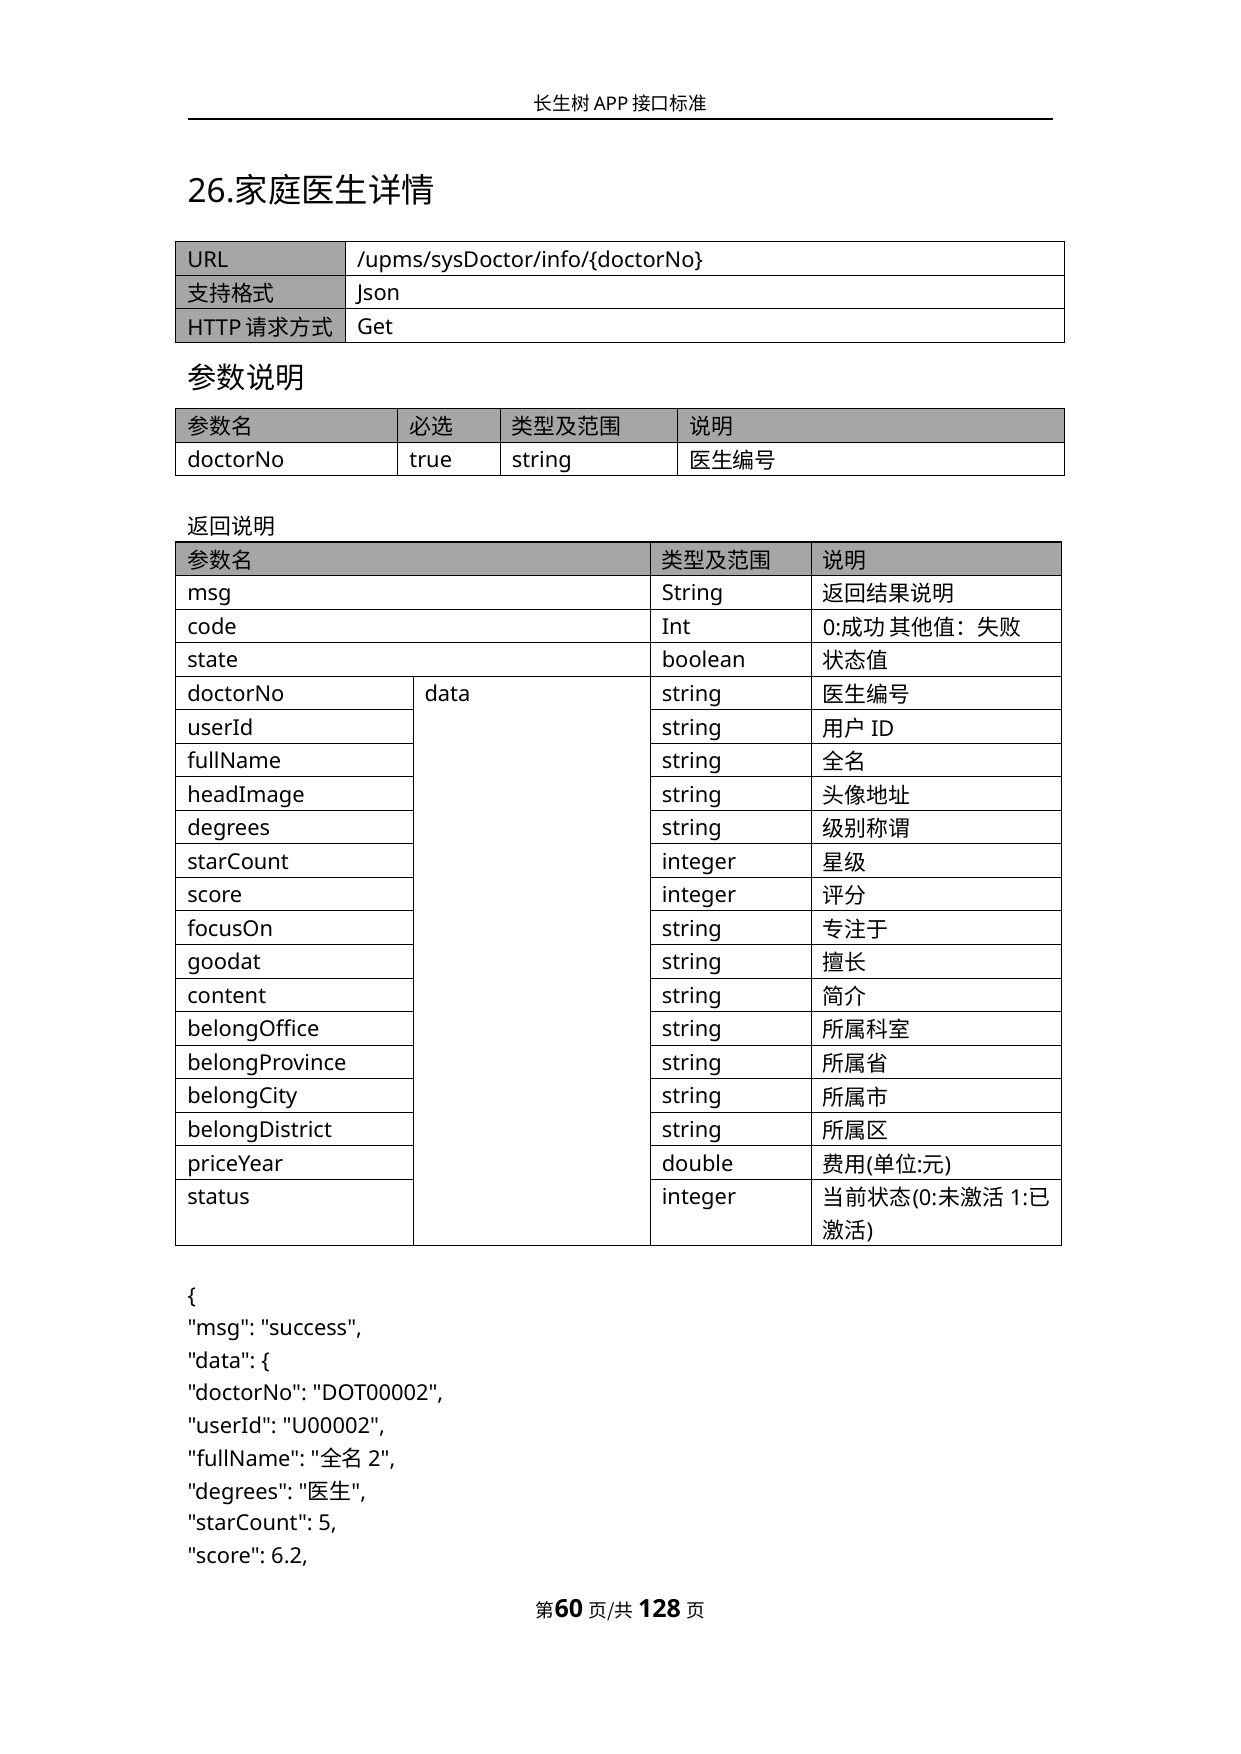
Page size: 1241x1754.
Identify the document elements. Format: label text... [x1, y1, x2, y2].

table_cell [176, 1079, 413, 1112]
text "msg": "success", [187, 1311, 1053, 1343]
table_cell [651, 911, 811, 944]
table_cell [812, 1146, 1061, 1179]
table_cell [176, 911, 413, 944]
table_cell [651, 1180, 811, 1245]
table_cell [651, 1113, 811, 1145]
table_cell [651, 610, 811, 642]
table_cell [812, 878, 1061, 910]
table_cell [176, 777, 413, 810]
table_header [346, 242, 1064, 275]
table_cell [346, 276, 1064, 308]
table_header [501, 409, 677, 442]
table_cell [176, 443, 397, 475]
text { [187, 1278, 1053, 1311]
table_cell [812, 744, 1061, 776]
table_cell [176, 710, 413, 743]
text 参数说明 [187, 343, 1053, 408]
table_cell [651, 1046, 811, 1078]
text "doctorNo": "DOT00002", [187, 1376, 1053, 1408]
text "userId": "U00002", [187, 1408, 1053, 1441]
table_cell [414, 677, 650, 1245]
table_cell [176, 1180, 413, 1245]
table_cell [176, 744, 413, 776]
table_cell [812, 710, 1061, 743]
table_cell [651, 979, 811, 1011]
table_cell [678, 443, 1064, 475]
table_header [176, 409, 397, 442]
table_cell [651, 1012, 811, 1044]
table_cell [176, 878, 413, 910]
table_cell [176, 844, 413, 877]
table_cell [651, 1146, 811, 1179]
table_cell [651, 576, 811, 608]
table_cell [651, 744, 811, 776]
text "fullName": "全名2", [187, 1441, 1053, 1473]
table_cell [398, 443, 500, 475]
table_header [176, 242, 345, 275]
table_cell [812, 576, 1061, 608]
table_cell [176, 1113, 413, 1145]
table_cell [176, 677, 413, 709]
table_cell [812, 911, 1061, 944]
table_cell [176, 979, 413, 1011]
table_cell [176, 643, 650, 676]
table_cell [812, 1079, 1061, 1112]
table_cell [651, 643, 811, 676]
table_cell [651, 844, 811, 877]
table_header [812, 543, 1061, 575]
text 返回说明 [187, 509, 1053, 541]
text "starCount": 5, [187, 1506, 1053, 1538]
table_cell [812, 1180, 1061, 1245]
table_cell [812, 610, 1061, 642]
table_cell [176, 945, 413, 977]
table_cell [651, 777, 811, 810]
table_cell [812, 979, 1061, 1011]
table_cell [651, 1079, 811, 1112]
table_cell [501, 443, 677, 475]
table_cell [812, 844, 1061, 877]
text "data": { [187, 1343, 1053, 1376]
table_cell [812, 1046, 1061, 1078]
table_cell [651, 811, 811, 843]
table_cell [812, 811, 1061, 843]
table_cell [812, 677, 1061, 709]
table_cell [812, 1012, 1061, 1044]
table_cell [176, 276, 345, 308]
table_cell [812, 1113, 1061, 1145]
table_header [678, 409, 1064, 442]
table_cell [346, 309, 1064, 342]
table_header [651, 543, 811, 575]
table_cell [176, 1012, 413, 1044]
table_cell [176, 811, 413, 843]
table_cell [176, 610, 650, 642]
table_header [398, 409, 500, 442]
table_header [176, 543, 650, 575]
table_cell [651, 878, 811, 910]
text "score": 6.2, [187, 1538, 1053, 1571]
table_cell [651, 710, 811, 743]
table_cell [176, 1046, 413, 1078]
text "degrees": "医生", [187, 1473, 1053, 1506]
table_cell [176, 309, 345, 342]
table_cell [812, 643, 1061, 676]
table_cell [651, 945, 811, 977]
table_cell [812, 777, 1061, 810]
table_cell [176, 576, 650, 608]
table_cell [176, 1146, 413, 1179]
subtitle 26.家庭医生详情 [187, 156, 1053, 221]
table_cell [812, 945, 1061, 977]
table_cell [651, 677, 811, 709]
